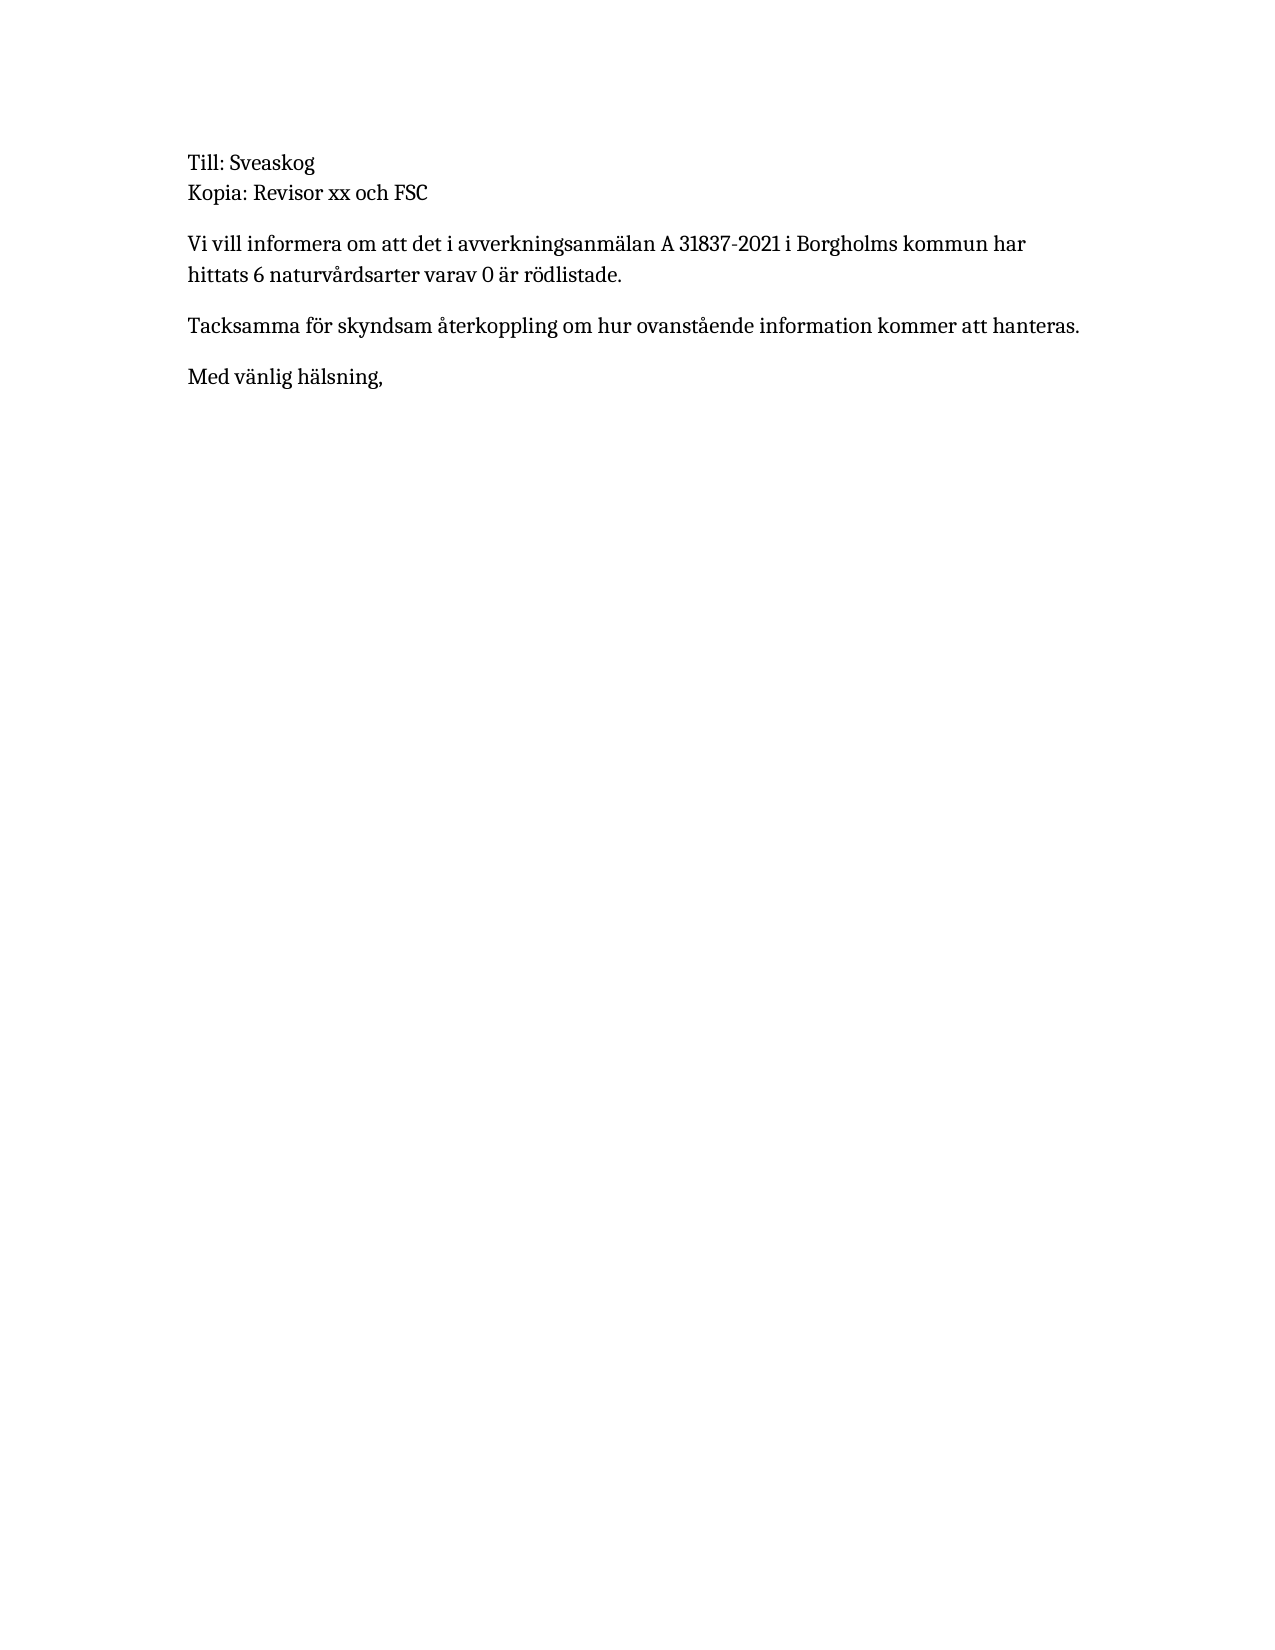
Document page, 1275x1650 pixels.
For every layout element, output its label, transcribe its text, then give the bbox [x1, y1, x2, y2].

text Till: Sveaskog Kopia: Revisor xx och FSC [187, 150, 1087, 207]
text Vi vill informera om att det i avverkningsanmälan A 31837-2021 i Borgholms kommun har hittats 6 naturvårdsarter varav 0 är rödlistade. [187, 231, 1087, 288]
text Med vänlig hälsning, [187, 363, 1087, 420]
text Tacksamma för skyndsam återkoppling om hur ovanstående information kommer att hanteras. [187, 312, 1087, 339]
